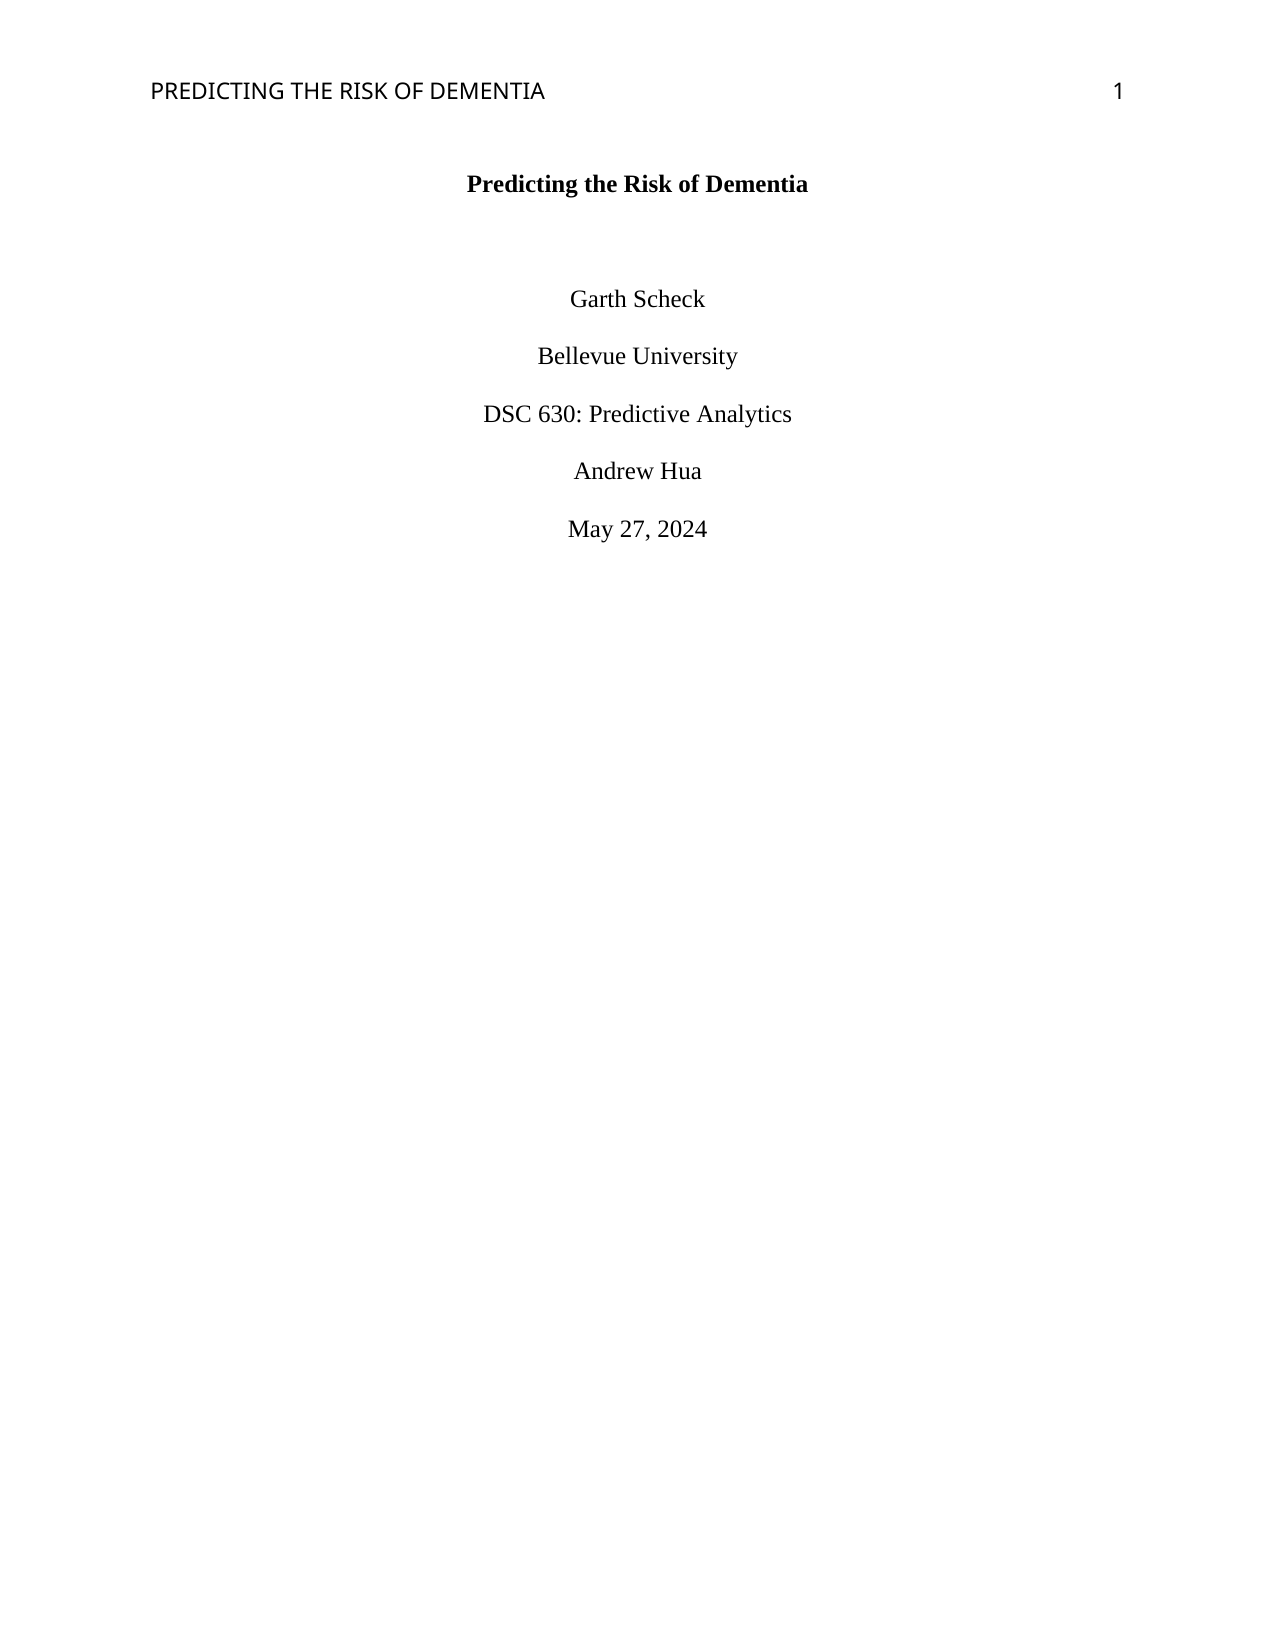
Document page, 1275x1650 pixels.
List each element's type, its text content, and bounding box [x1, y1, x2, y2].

text Predicting the Risk of Dementia [150, 169, 1125, 197]
text DSC 630: Predictive Analytics [150, 399, 1125, 427]
text Garth Scheck [150, 284, 1125, 312]
text Bellevue University [150, 341, 1125, 370]
text Andrew Hua [150, 456, 1125, 485]
text May 27, 2024 [150, 514, 1125, 542]
